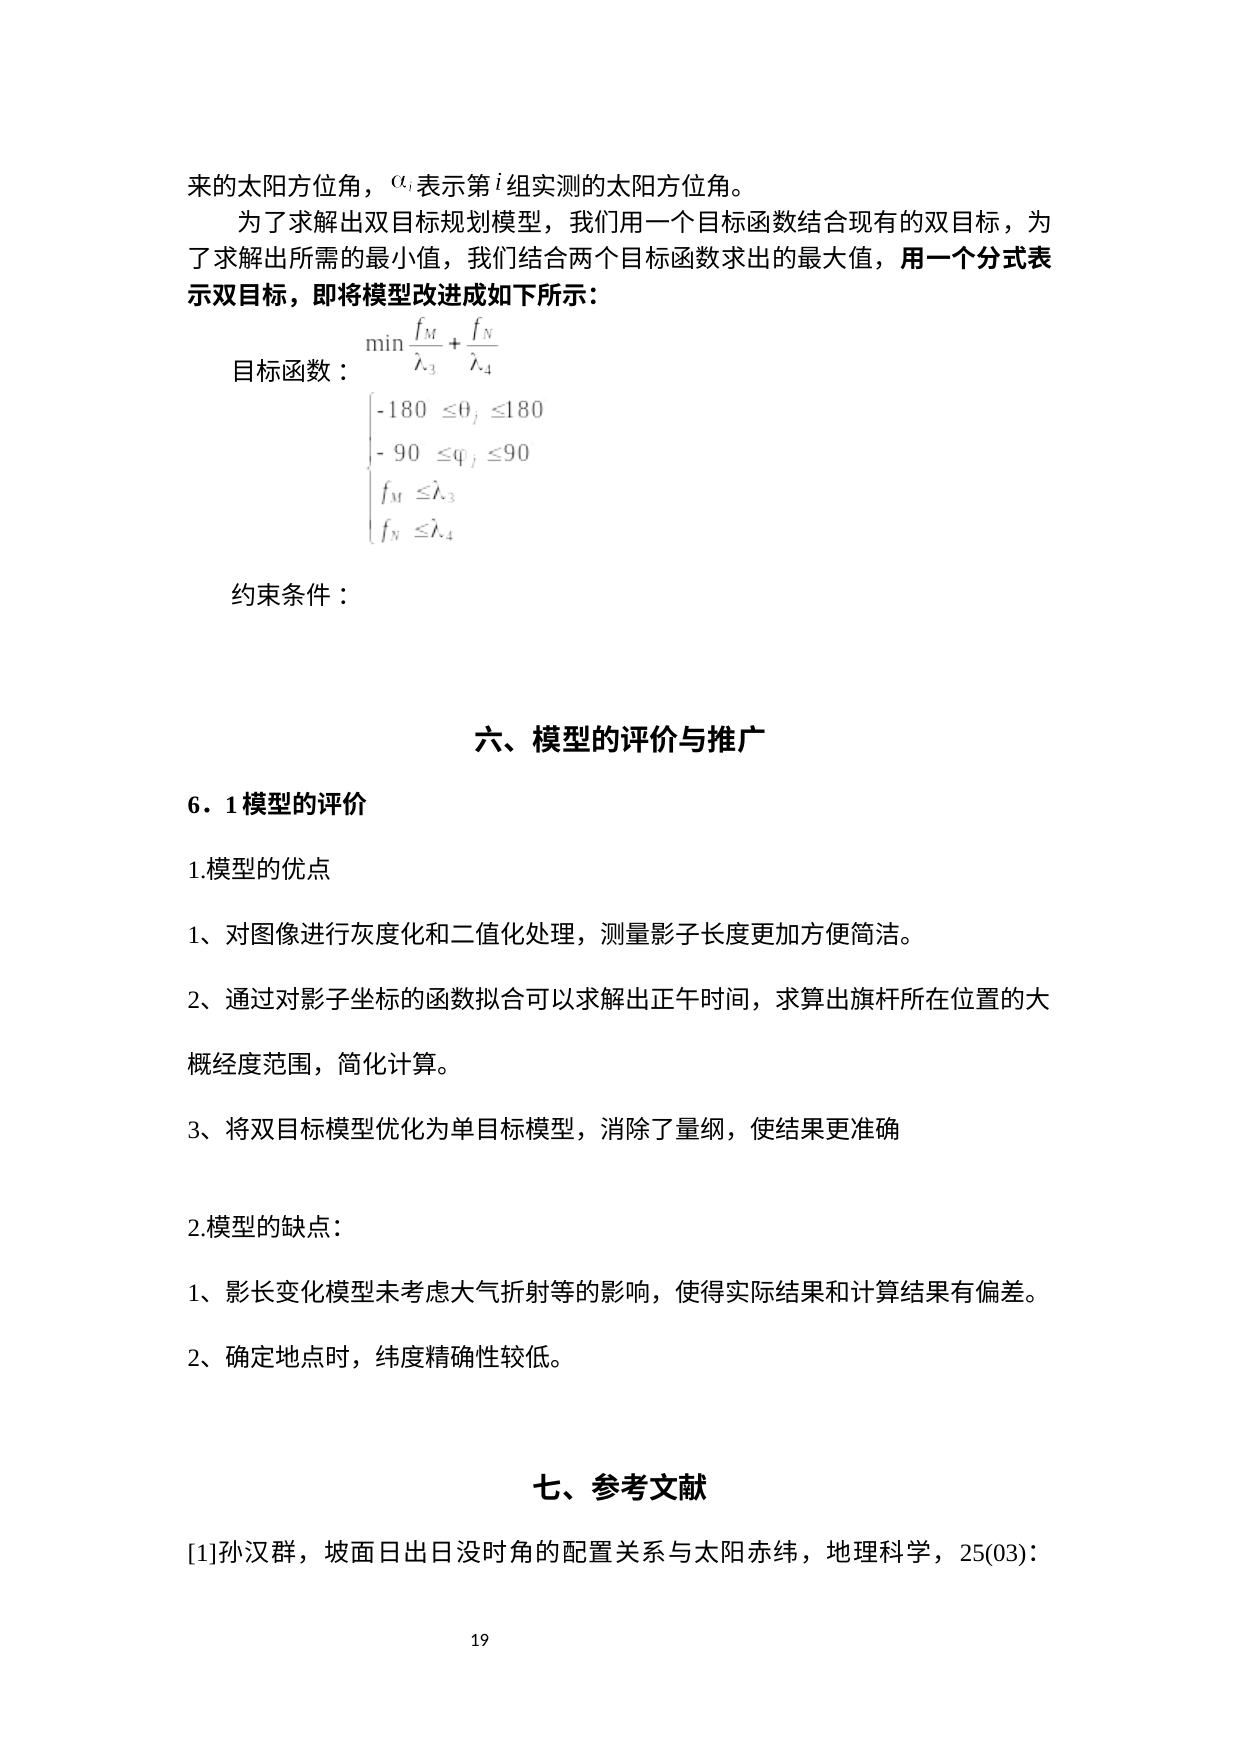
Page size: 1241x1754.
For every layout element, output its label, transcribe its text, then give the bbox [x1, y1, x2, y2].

text 6．1模型的评价 [187, 770, 1053, 835]
list 1、影长变化模型未考虑大气折射等的影响，使得实际结果和计算结果有偏差。 [187, 1258, 1053, 1323]
list 2.模型的缺点： [187, 1193, 1053, 1258]
list 模型的评价与推广 [187, 705, 1053, 770]
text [187, 1518, 1053, 1583]
list 2、确定地点时，纬度精确性较低。 [187, 1323, 1053, 1388]
list 约束条件 ： [187, 387, 1053, 612]
list 目标函数 ： [187, 311, 1053, 387]
list 为了求解出双目标规划模型，我们用一个目标函数结合现有的双目标，为了求解出所需的最小值，我们结合两个目标函数求出的最大值，用一个分式表示双目标，即将模型改进成如下所示： [187, 203, 1053, 311]
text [187, 162, 1053, 203]
list 1、对图像进行灰度化和二值化处理，测量影子长度更加方便简洁。 [187, 900, 1053, 965]
list 1.模型的优点 [187, 835, 1053, 900]
list 七、参考文献 [187, 1453, 1053, 1518]
list 2、通过对影子坐标的函数拟合可以求解出正午时间，求算出旗杆所在位置的大概经度范围，简化计算。 [187, 965, 1053, 1095]
list 3、将双目标模型优化为单目标模型，消除了量纲，使结果更准确 [187, 1095, 1053, 1160]
